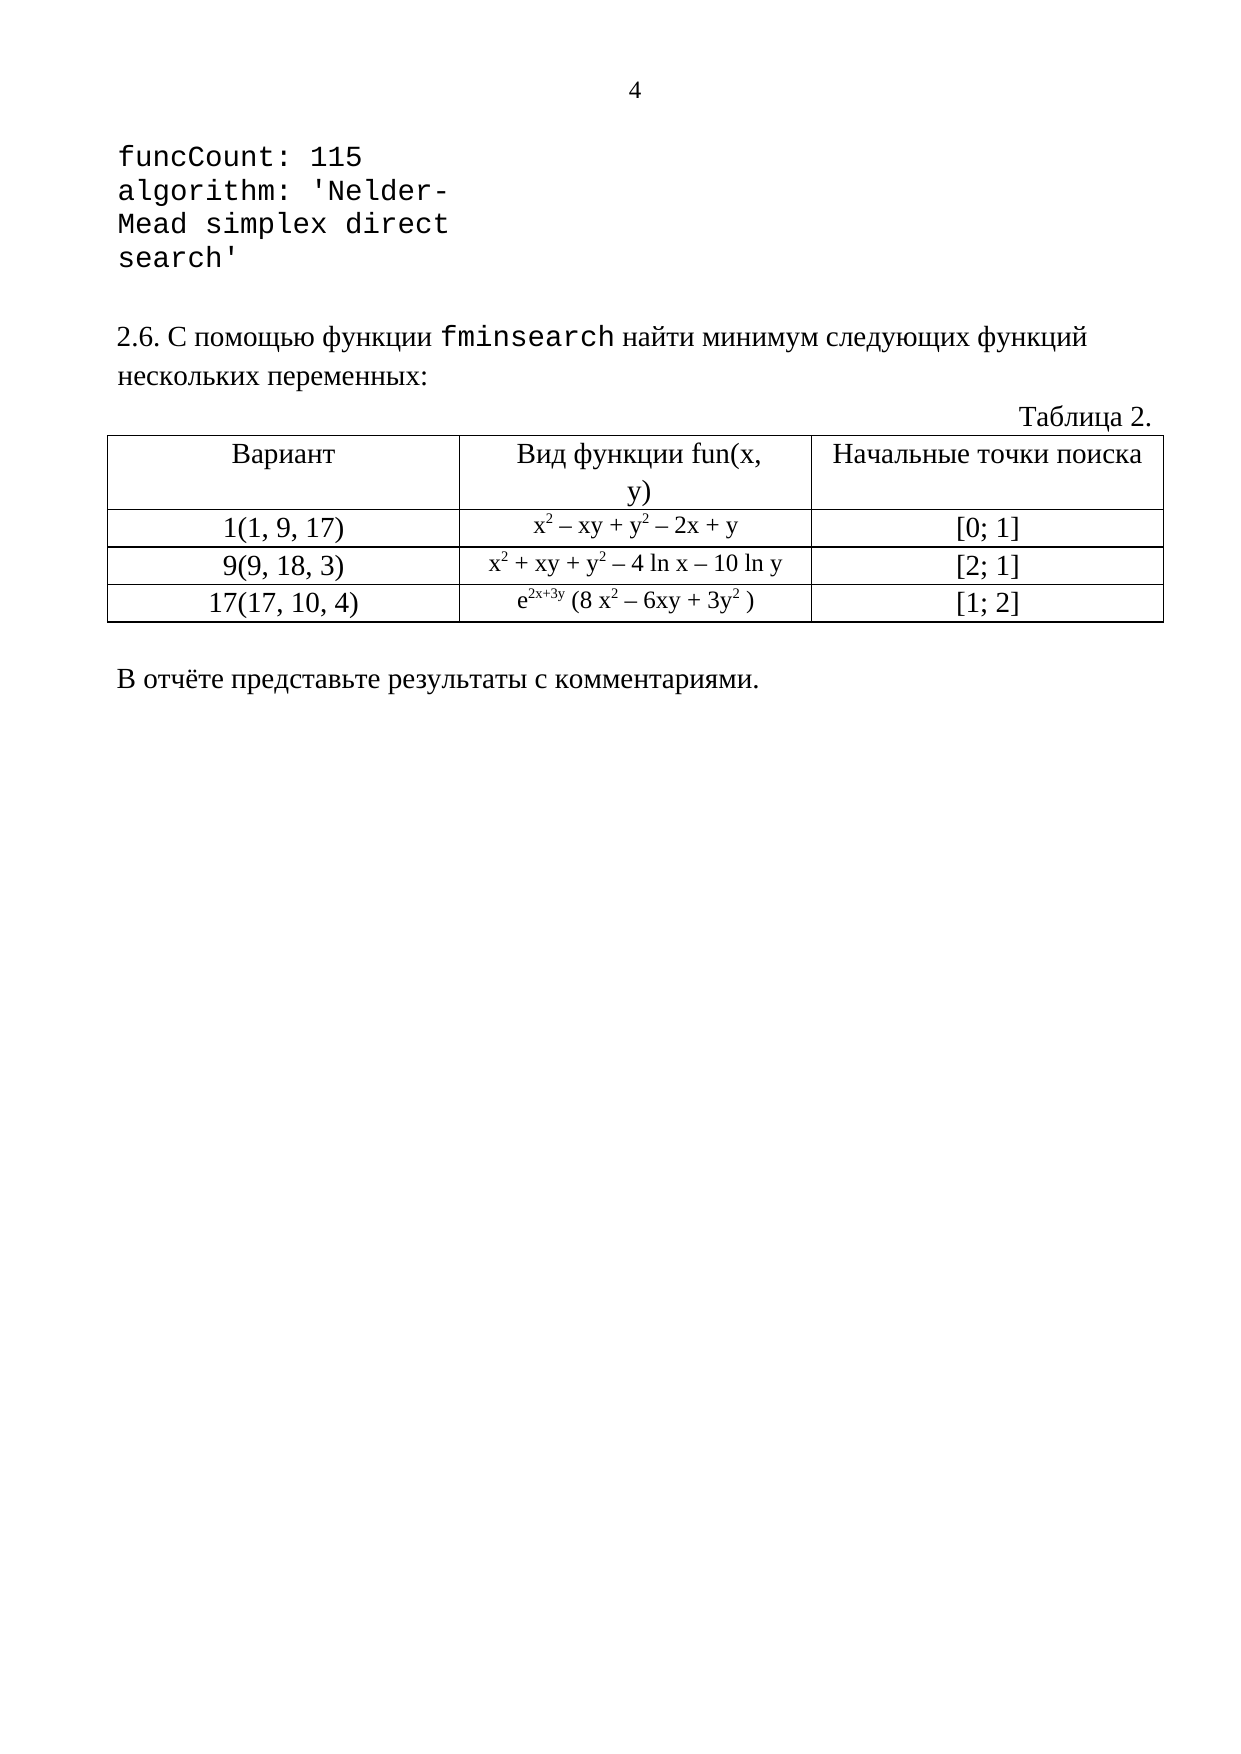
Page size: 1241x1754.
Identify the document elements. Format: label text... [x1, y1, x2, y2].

table_cell 17(17, 10, 4) [108, 585, 459, 621]
table_cell [1; 2] [812, 585, 1163, 621]
text Таблица 2. [118, 399, 1152, 433]
text 2.6. С помощью функции fminsearch найти минимум следующих функций нескольких переменных: [116, 319, 1152, 392]
table_header Вид функции fun(x, у) [460, 436, 811, 509]
table_cell 9(9, 18, 3) [108, 548, 459, 584]
table_cell x2 + xy + y2 – 4 ln x – 10 ln y [460, 548, 811, 584]
table_cell [0; 1] [812, 510, 1163, 546]
table_header Начальные точки поиска [812, 436, 1163, 509]
table_cell [2; 1] [812, 548, 1163, 584]
table_cell x2 – xy + y2 – 2x + y [460, 510, 811, 546]
text В отчёте представьте результаты с комментариями. [116, 661, 1152, 694]
table_cell e2x+3y (8 x2 – 6xy + 3y2 ) [460, 585, 811, 621]
table_cell 1(1, 9, 17) [108, 510, 459, 546]
table_header Вариант [108, 436, 459, 509]
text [116, 142, 451, 277]
